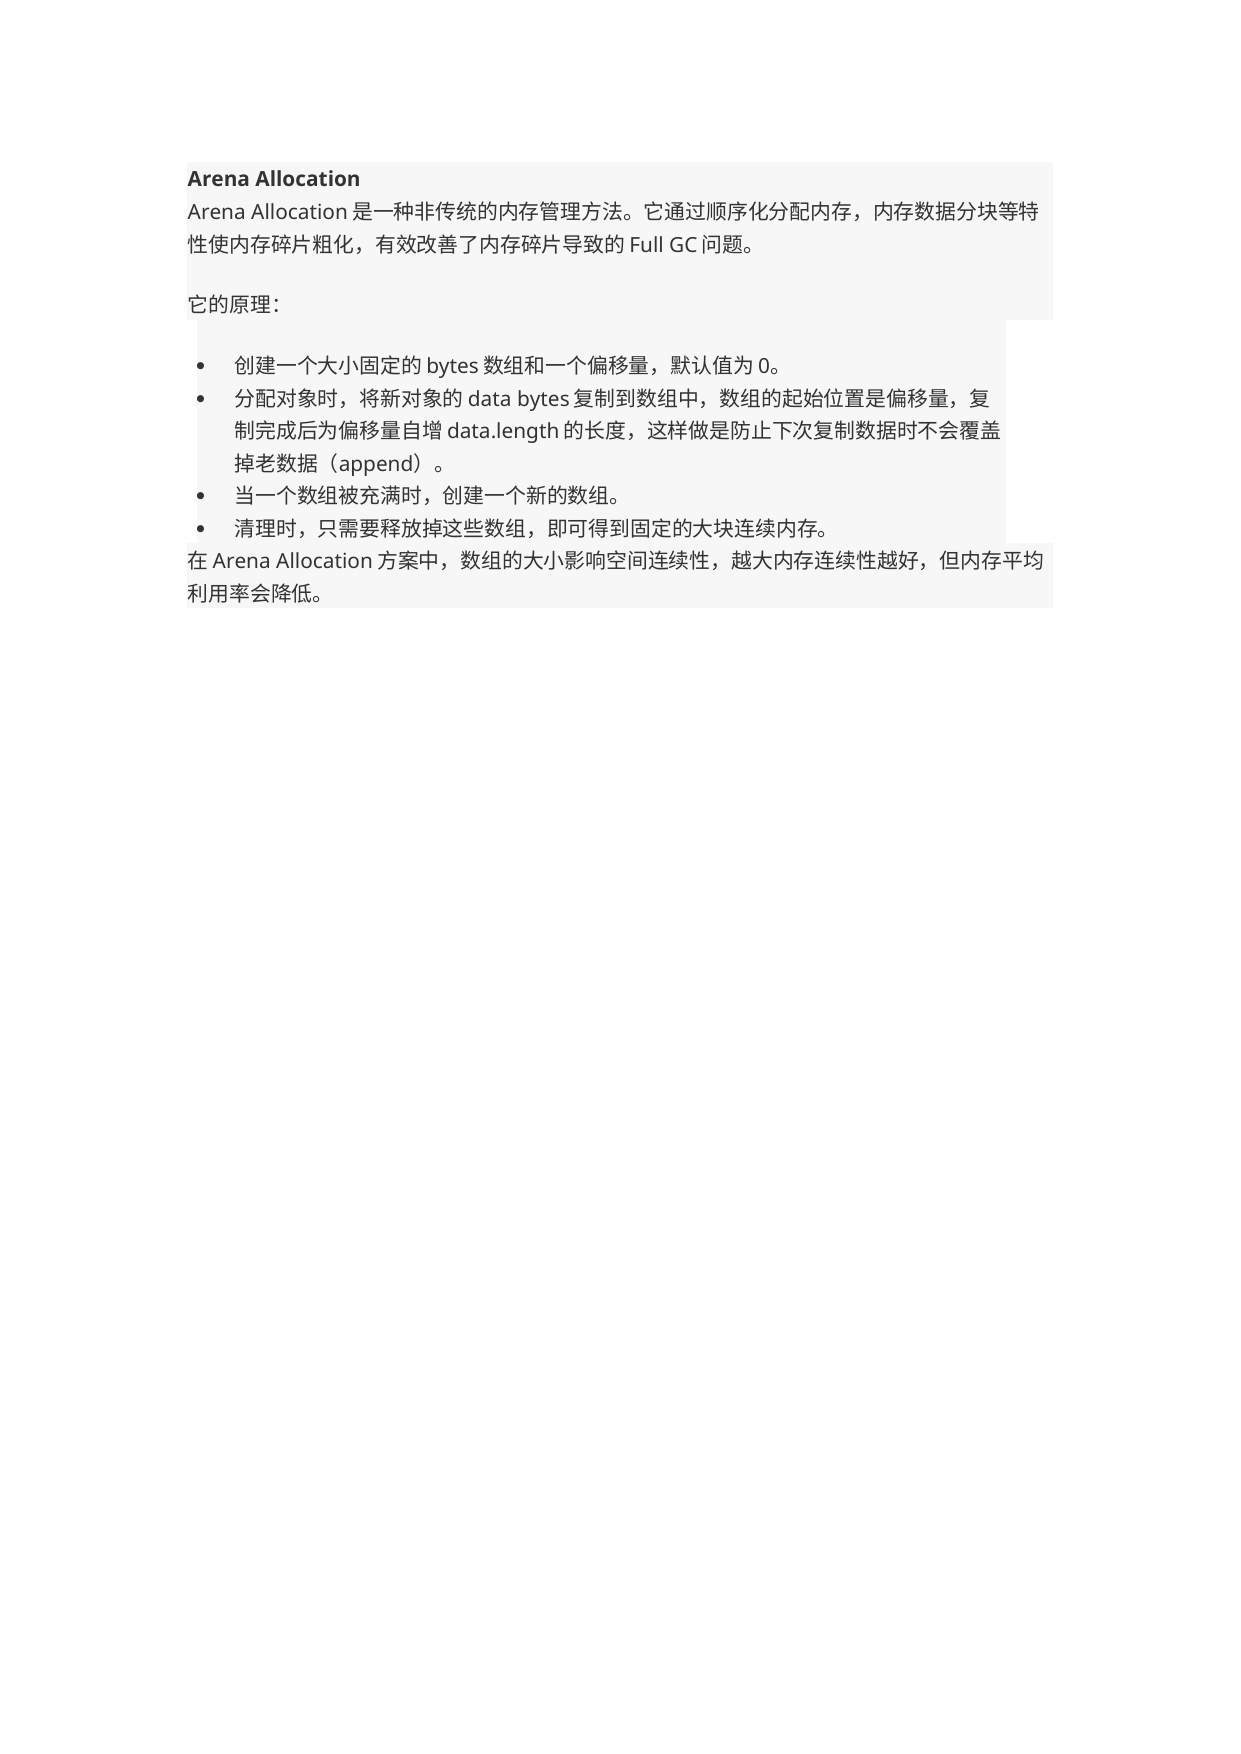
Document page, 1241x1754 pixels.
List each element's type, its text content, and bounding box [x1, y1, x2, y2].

text 在Arena Allocation方案中，数组的大小影响空间连续性，越大内存连续性越好，但内存平均利用率会降低。 [187, 543, 1053, 608]
list 清理时，只需要释放掉这些数组，即可得到固定的大块连续内存。 [197, 511, 1006, 543]
list 分配对象时，将新对象的data bytes复制到数组中，数组的起始位置是偏移量，复制完成后为偏移量自增data.length的长度，这样做是防止下次复制数据时不会覆盖掉老数据（append）。 [197, 381, 1006, 478]
list 创建一个大小固定的bytes数组和一个偏移量，默认值为0。 [197, 348, 1006, 381]
text 它的原理： [187, 288, 1053, 320]
text Arena Allocation是一种非传统的内存管理方法。它通过顺序化分配内存，内存数据分块等特性使内存碎片粗化，有效改善了内存碎片导致的Full GC问题。 [187, 194, 1053, 259]
text Arena Allocation [187, 162, 1053, 194]
list 当一个数组被充满时，创建一个新的数组。 [197, 478, 1006, 511]
